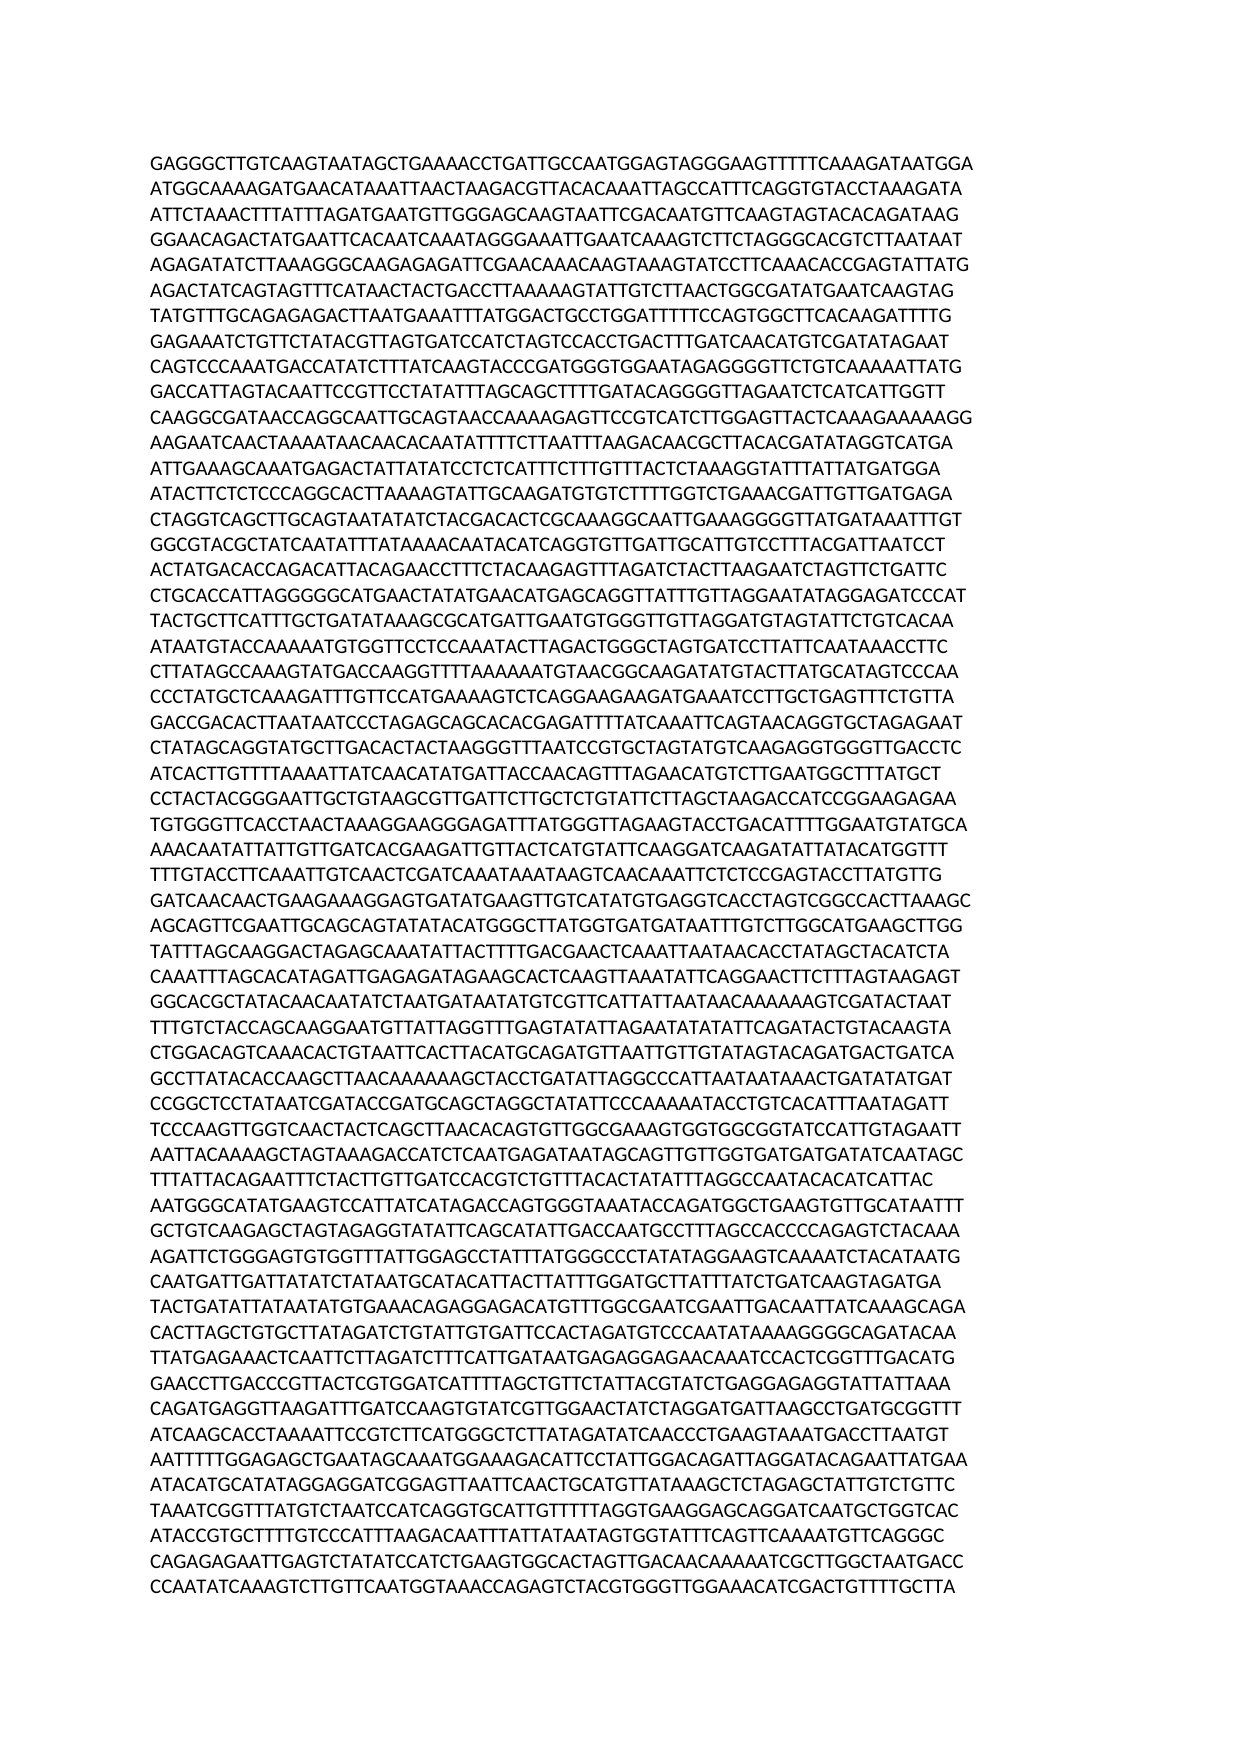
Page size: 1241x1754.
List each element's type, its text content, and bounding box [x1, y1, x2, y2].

text TACTGCTTCATTTGCTGATATAAAGCGCATGATTGAATGTGGGTTGTTAGGATGTAGTATTCTGTCACAA [150, 607, 1090, 633]
text AGAGATATCTTAAAGGGCAAGAGAGATTCGAACAAACAAGTAAAGTATCCTTCAAACACCGAGTATTATG [150, 252, 1090, 277]
text ATCACTTGTTTTAAAATTATCAACATATGATTACCAACAGTTTAGAACATGTCTTGAATGGCTTTATGCT [150, 760, 1090, 785]
text GAGAAATCTGTTCTATACGTTAGTGATCCATCTAGTCCACCTGACTTTGATCAACATGTCGATATAGAAT [150, 328, 1090, 353]
text GCCTTATACACCAAGCTTAACAAAAAAGCTACCTGATATTAGGCCCATTAATAATAAACTGATATATGAT [150, 1065, 1090, 1090]
text AAACAATATTATTGTTGATCACGAAGATTGTTACTCATGTATTCAAGGATCAAGATATTATACATGGTTT [150, 836, 1090, 862]
text ATCAAGCACCTAAAATTCCGTCTTCATGGGCTCTTATAGATATCAACCCTGAAGTAAATGACCTTAATGT [150, 1421, 1090, 1446]
text AGCAGTTCGAATTGCAGCAGTATATACATGGGCTTATGGTGATGATAATTTGTCTTGGCATGAAGCTTGG [150, 912, 1090, 938]
text CACTTAGCTGTGCTTATAGATCTGTATTGTGATTCCACTAGATGTCCCAATATAAAAGGGGCAGATACAA [150, 1319, 1090, 1344]
text GCTGTCAAGAGCTAGTAGAGGTATATTCAGCATATTGACCAATGCCTTTAGCCACCCCAGAGTCTACAAA [150, 1217, 1090, 1243]
text CAGATGAGGTTAAGATTTGATCCAAGTGTATCGTTGGAACTATCTAGGATGATTAAGCCTGATGCGGTTT [150, 1395, 1090, 1421]
text ATACTTCTCTCCCAGGCACTTAAAAGTATTGCAAGATGTGTCTTTTGGTCTGAAACGATTGTTGATGAGA [150, 480, 1090, 506]
text AGATTCTGGGAGTGTGGTTTATTGGAGCCTATTTATGGGCCCTATATAGGAAGTCAAAATCTACATAATG [150, 1243, 1090, 1268]
text ATAATGTACCAAAAATGTGGTTCCTCCAAATACTTAGACTGGGCTAGTGATCCTTATTCAATAAACCTTC [150, 633, 1090, 658]
text TTTGTCTACCAGCAAGGAATGTTATTAGGTTTGAGTATATTAGAATATATATTCAGATACTGTACAAGTA [150, 1014, 1090, 1039]
text GAACCTTGACCCGTTACTCGTGGATCATTTTAGCTGTTCTATTACGTATCTGAGGAGAGGTATTATTAAA [150, 1370, 1090, 1395]
text CCAATATCAAAGTCTTGTTCAATGGTAAACCAGAGTCTACGTGGGTTGGAAACATCGACTGTTTTGCTTA [150, 1573, 1090, 1599]
text ATTGAAAGCAAATGAGACTATTATATCCTCTCATTTCTTTGTTTACTCTAAAGGTATTTATTATGATGGA [150, 455, 1090, 480]
text AATTACAAAAGCTAGTAAAGACCATCTCAATGAGATAATAGCAGTTGTTGGTGATGATGATATCAATAGC [150, 1141, 1090, 1167]
text TGTGGGTTCACCTAACTAAAGGAAGGGAGATTTATGGGTTAGAAGTACCTGACATTTTGGAATGTATGCA [150, 811, 1090, 836]
text GACCGACACTTAATAATCCCTAGAGCAGCACACGAGATTTTATCAAATTCAGTAACAGGTGCTAGAGAAT [150, 709, 1090, 734]
text ATGGCAAAAGATGAACATAAATTAACTAAGACGTTACACAAATTAGCCATTTCAGGTGTACCTAAAGATA [150, 175, 1090, 201]
text CAGTCCCAAATGACCATATCTTTATCAAGTACCCGATGGGTGGAATAGAGGGGTTCTGTCAAAAATTATG [150, 353, 1090, 379]
text TACTGATATTATAATATGTGAAACAGAGGAGACATGTTTGGCGAATCGAATTGACAATTATCAAAGCAGA [150, 1294, 1090, 1319]
text CTAGGTCAGCTTGCAGTAATATATCTACGACACTCGCAAAGGCAATTGAAAGGGGTTATGATAAATTTGT [150, 506, 1090, 531]
text CCGGCTCCTATAATCGATACCGATGCAGCTAGGCTATATTCCCAAAAATACCTGTCACATTTAATAGATT [150, 1090, 1090, 1116]
text AGACTATCAGTAGTTTCATAACTACTGACCTTAAAAAGTATTGTCTTAACTGGCGATATGAATCAAGTAG [150, 277, 1090, 302]
text CAGAGAGAATTGAGTCTATATCCATCTGAAGTGGCACTAGTTGACAACAAAAATCGCTTGGCTAATGACC [150, 1548, 1090, 1573]
text TATTTAGCAAGGACTAGAGCAAATATTACTTTTGACGAACTCAAATTAATAACACCTATAGCTACATCTA [150, 938, 1090, 963]
text GGCGTACGCTATCAATATTTATAAAACAATACATCAGGTGTTGATTGCATTGTCCTTTACGATTAATCCT [150, 531, 1090, 557]
text TTTGTACCTTCAAATTGTCAACTCGATCAAATAAATAAGTCAACAAATTCTCTCCGAGTACCTTATGTTG [150, 862, 1090, 887]
text AATGGGCATATGAAGTCCATTATCATAGACCAGTGGGTAAATACCAGATGGCTGAAGTGTTGCATAATTT [150, 1192, 1090, 1217]
text CAAGGCGATAACCAGGCAATTGCAGTAACCAAAAGAGTTCCGTCATCTTGGAGTTACTCAAAGAAAAAGG [150, 404, 1090, 429]
text CCCTATGCTCAAAGATTTGTTCCATGAAAAGTCTCAGGAAGAAGATGAAATCCTTGCTGAGTTTCTGTTA [150, 684, 1090, 709]
text CCTACTACGGGAATTGCTGTAAGCGTTGATTCTTGCTCTGTATTCTTAGCTAAGACCATCCGGAAGAGAA [150, 785, 1090, 811]
text GGAACAGACTATGAATTCACAATCAAATAGGGAAATTGAATCAAAGTCTTCTAGGGCACGTCTTAATAAT [150, 226, 1090, 252]
text CTTATAGCCAAAGTATGACCAAGGTTTTAAAAAATGTAACGGCAAGATATGTACTTATGCATAGTCCCAA [150, 658, 1090, 684]
text GATCAACAACTGAAGAAAGGAGTGATATGAAGTTGTCATATGTGAGGTCACCTAGTCGGCCACTTAAAGC [150, 887, 1090, 912]
text TTTATTACAGAATTTCTACTTGTTGATCCACGTCTGTTTACACTATATTTAGGCCAATACACATCATTAC [150, 1167, 1090, 1192]
text TTATGAGAAACTCAATTCTTAGATCTTTCATTGATAATGAGAGGAGAACAAATCCACTCGGTTTGACATG [150, 1344, 1090, 1370]
text CAAATTTAGCACATAGATTGAGAGATAGAAGCACTCAAGTTAAATATTCAGGAACTTCTTTAGTAAGAGT [150, 963, 1090, 989]
text GGCACGCTATACAACAATATCTAATGATAATATGTCGTTCATTATTAATAACAAAAAAGTCGATACTAAT [150, 989, 1090, 1014]
text TAAATCGGTTTATGTCTAATCCATCAGGTGCATTGTTTTTAGGTGAAGGAGCAGGATCAATGCTGGTCAC [150, 1497, 1090, 1522]
text CAATGATTGATTATATCTATAATGCATACATTACTTATTTGGATGCTTATTTATCTGATCAAGTAGATGA [150, 1268, 1090, 1294]
text AATTTTTGGAGAGCTGAATAGCAAATGGAAAGACATTCCTATTGGACAGATTAGGATACAGAATTATGAA [150, 1446, 1090, 1472]
text TATGTTTGCAGAGAGACTTAATGAAATTTATGGACTGCCTGGATTTTTCCAGTGGCTTCACAAGATTTTG [150, 302, 1090, 328]
text GAGGGCTTGTCAAGTAATAGCTGAAAACCTGATTGCCAATGGAGTAGGGAAGTTTTTCAAAGATAATGGA [150, 150, 1090, 175]
text ATACCGTGCTTTTGTCCCATTTAAGACAATTTATTATAATAGTGGTATTTCAGTTCAAAATGTTCAGGGC [150, 1522, 1090, 1548]
text ATACATGCATATAGGAGGATCGGAGTTAATTCAACTGCATGTTATAAAGCTCTAGAGCTATTGTCTGTTC [150, 1472, 1090, 1497]
text GACCATTAGTACAATTCCGTTCCTATATTTAGCAGCTTTTGATACAGGGGTTAGAATCTCATCATTGGTT [150, 379, 1090, 404]
text ATTCTAAACTTTATTTAGATGAATGTTGGGAGCAAGTAATTCGACAATGTTCAAGTAGTACACAGATAAG [150, 201, 1090, 226]
text ACTATGACACCAGACATTACAGAACCTTTCTACAAGAGTTTAGATCTACTTAAGAATCTAGTTCTGATTC [150, 557, 1090, 582]
text CTATAGCAGGTATGCTTGACACTACTAAGGGTTTAATCCGTGCTAGTATGTCAAGAGGTGGGTTGACCTC [150, 734, 1090, 760]
text AAGAATCAACTAAAATAACAACACAATATTTTCTTAATTTAAGACAACGCTTACACGATATAGGTCATGA [150, 429, 1090, 455]
text CTGCACCATTAGGGGGCATGAACTATATGAACATGAGCAGGTTATTTGTTAGGAATATAGGAGATCCCAT [150, 582, 1090, 607]
text TCCCAAGTTGGTCAACTACTCAGCTTAACACAGTGTTGGCGAAAGTGGTGGCGGTATCCATTGTAGAATT [150, 1116, 1090, 1141]
text CTGGACAGTCAAACACTGTAATTCACTTACATGCAGATGTTAATTGTTGTATAGTACAGATGACTGATCA [150, 1039, 1090, 1065]
